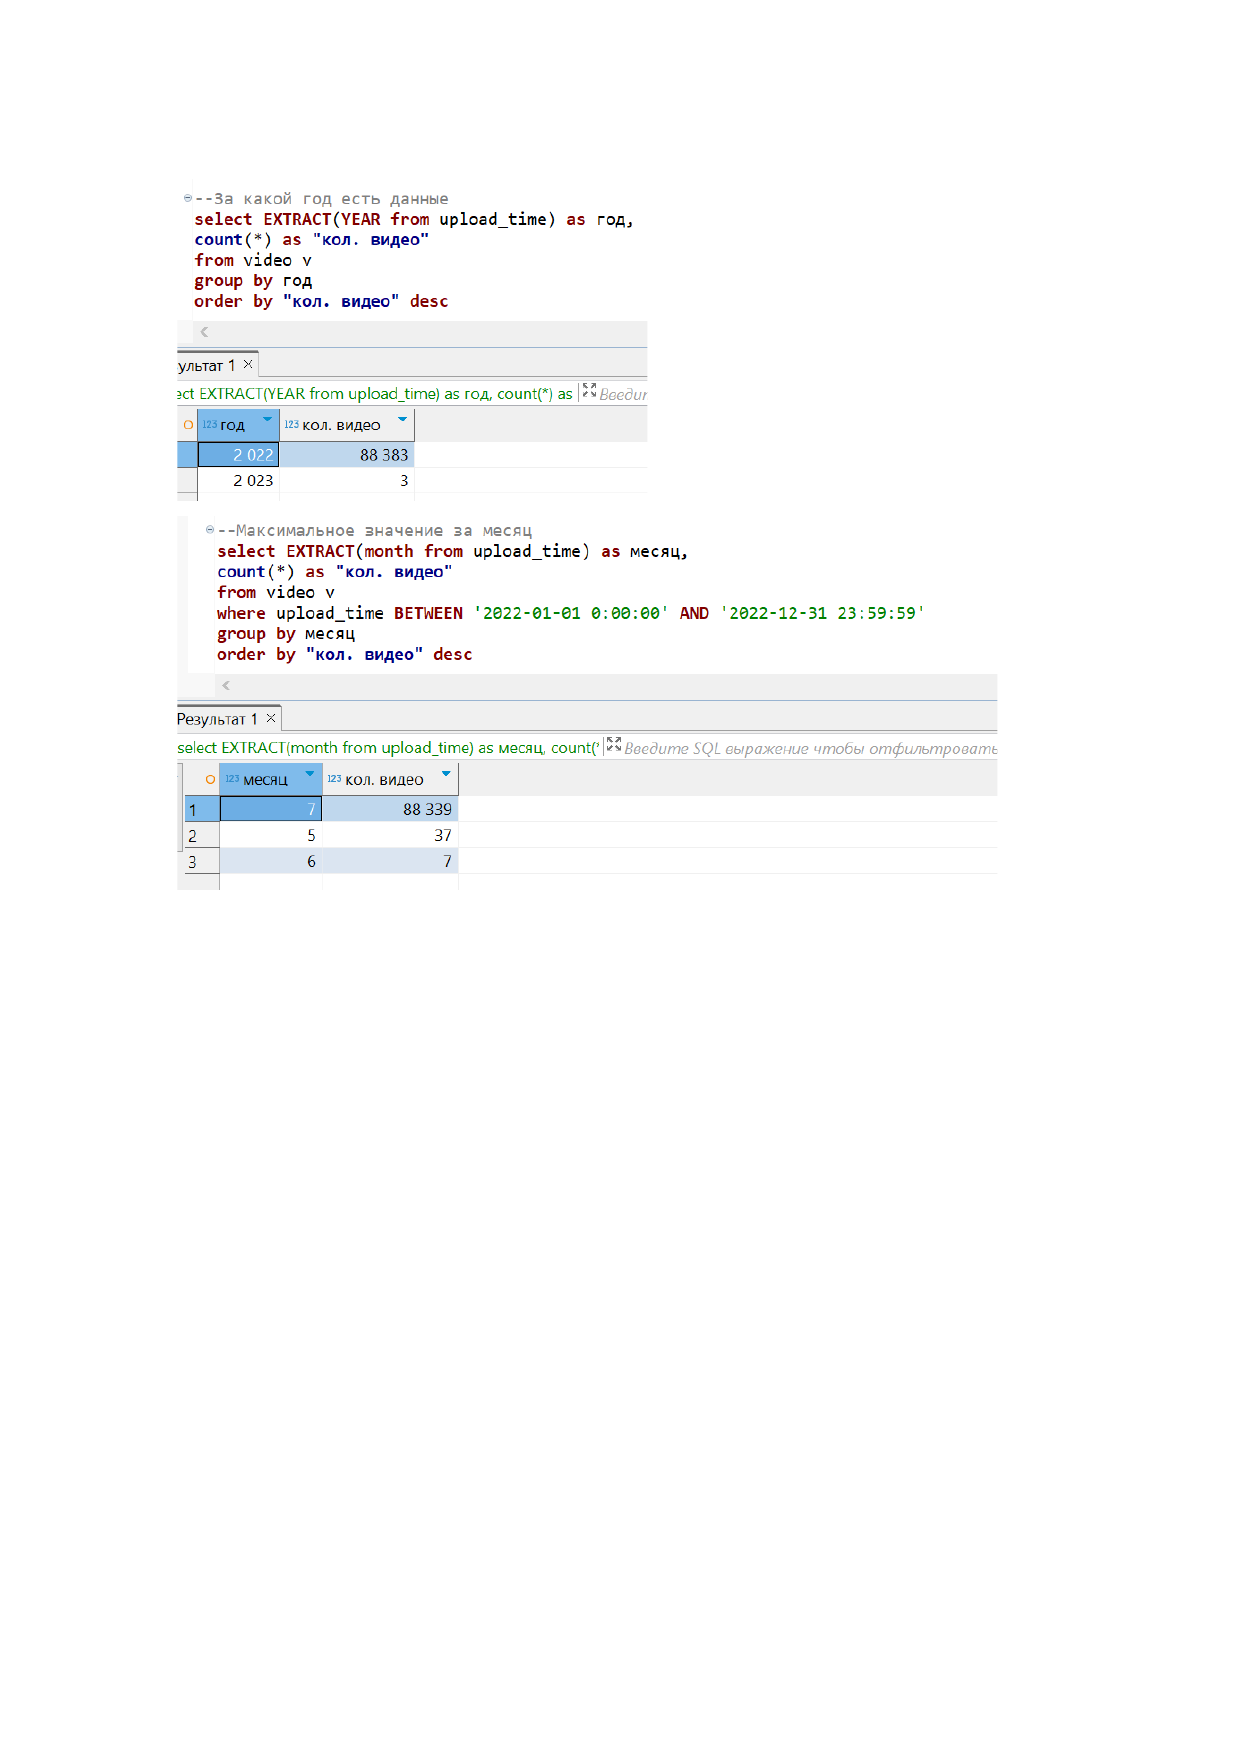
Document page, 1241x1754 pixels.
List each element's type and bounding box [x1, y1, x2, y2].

picture [177, 179, 648, 501]
picture [177, 516, 998, 890]
